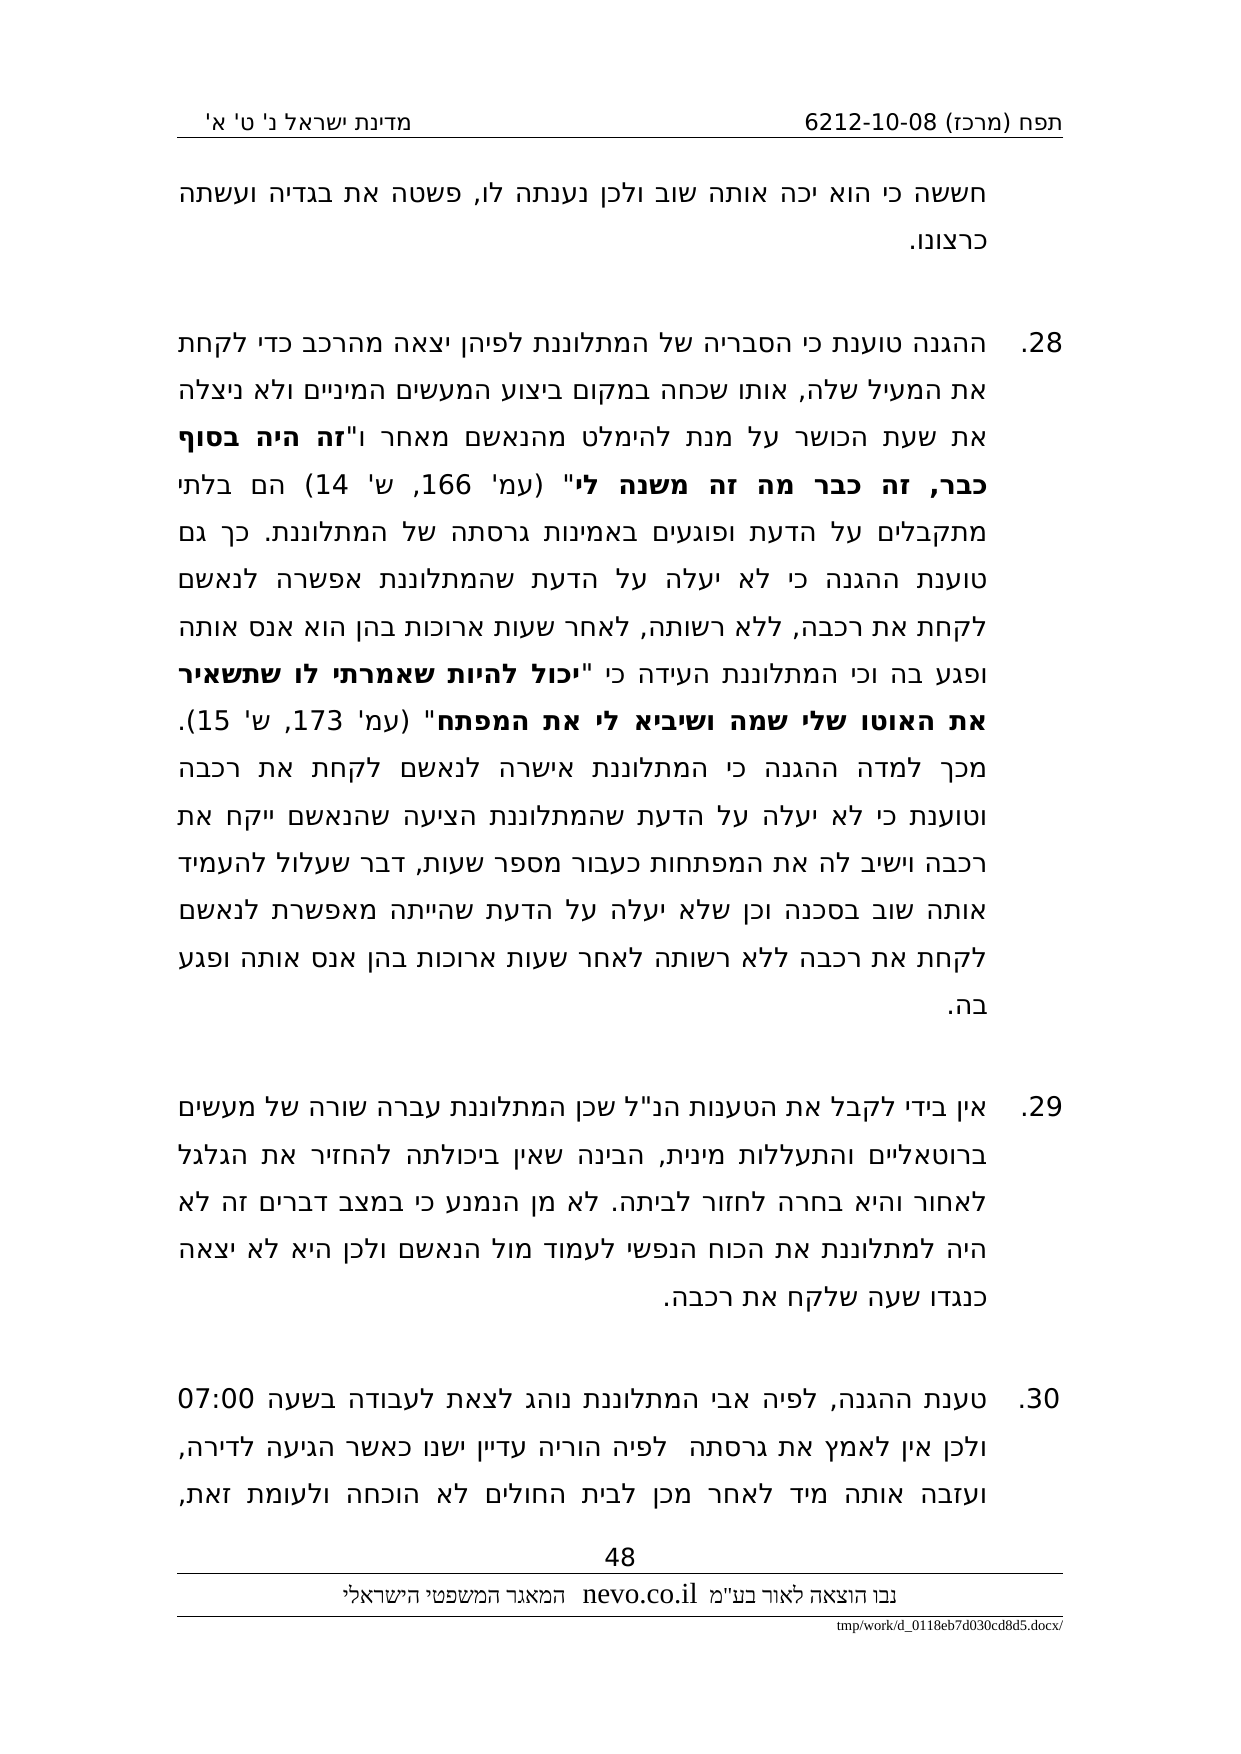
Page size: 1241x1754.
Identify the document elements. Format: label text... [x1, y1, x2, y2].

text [177, 177, 1063, 256]
text 28. ההגנה טוענת כי הסבריה של המתלוננת לפיהן יצאה מהרכב כדי לקחת את המעיל שלה, אותו שכחה במקום ביצוע המעשים המיניים ולא ניצלה את שעת הכושר על מנת להימלט מהנאשם מאחר ו"זה היה בסוף כבר, זה כבר מה זה משנה לי" (עמ' 166, ש' 14) הם בלתי מתקבלים על הדעת ופוגעים באמינות גרסתה של המתלוננת. כך גם טוענת ההגנה כי לא יעלה על הדעת שהמתלוננת אפשרה לנאשם לקחת את רכבה, ללא רשותה, לאחר שעות ארוכות בהן הוא אנס אותה ופגע בה וכי המתלוננת העידה כי "יכול להיות שאמרתי לו שתשאיר את האוטו שלי שמה ושיביא לי את המפתח" (עמ' 173, ש' 15). מכך למדה ההגנה כי המתלוננת אישרה לנאשם לקחת את רכבה וטוענת כי לא יעלה על הדעת שהמתלוננת הציעה שהנאשם ייקח את רכבה וישיב לה את המפתחות כעבור מספר שעות, דבר שעלול להעמיד אותה שוב בסכנה וכן שלא יעלה על הדעת שהייתה מאפשרת לנאשם לקחת את רכבה ללא רשותה לאחר שעות ארוכות בהן אנס אותה ופגע בה. [177, 327, 1063, 1021]
text 29. אין בידי לקבל את הטענות הנ"ל שכן המתלוננת עברה שורה של מעשים ברוטאליים והתעללות מינית, הבינה שאין ביכולתה להחזיר את הגלגל לאחור והיא בחרה לחזור לביתה. לא מן הנמנע כי במצב דברים זה לא היה למתלוננת את הכוח הנפשי לעמוד מול הנאשם ולכן היא לא יצאה כנגדו שעה שלקח את רכבה. [177, 1092, 1063, 1312]
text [177, 1383, 1060, 1510]
